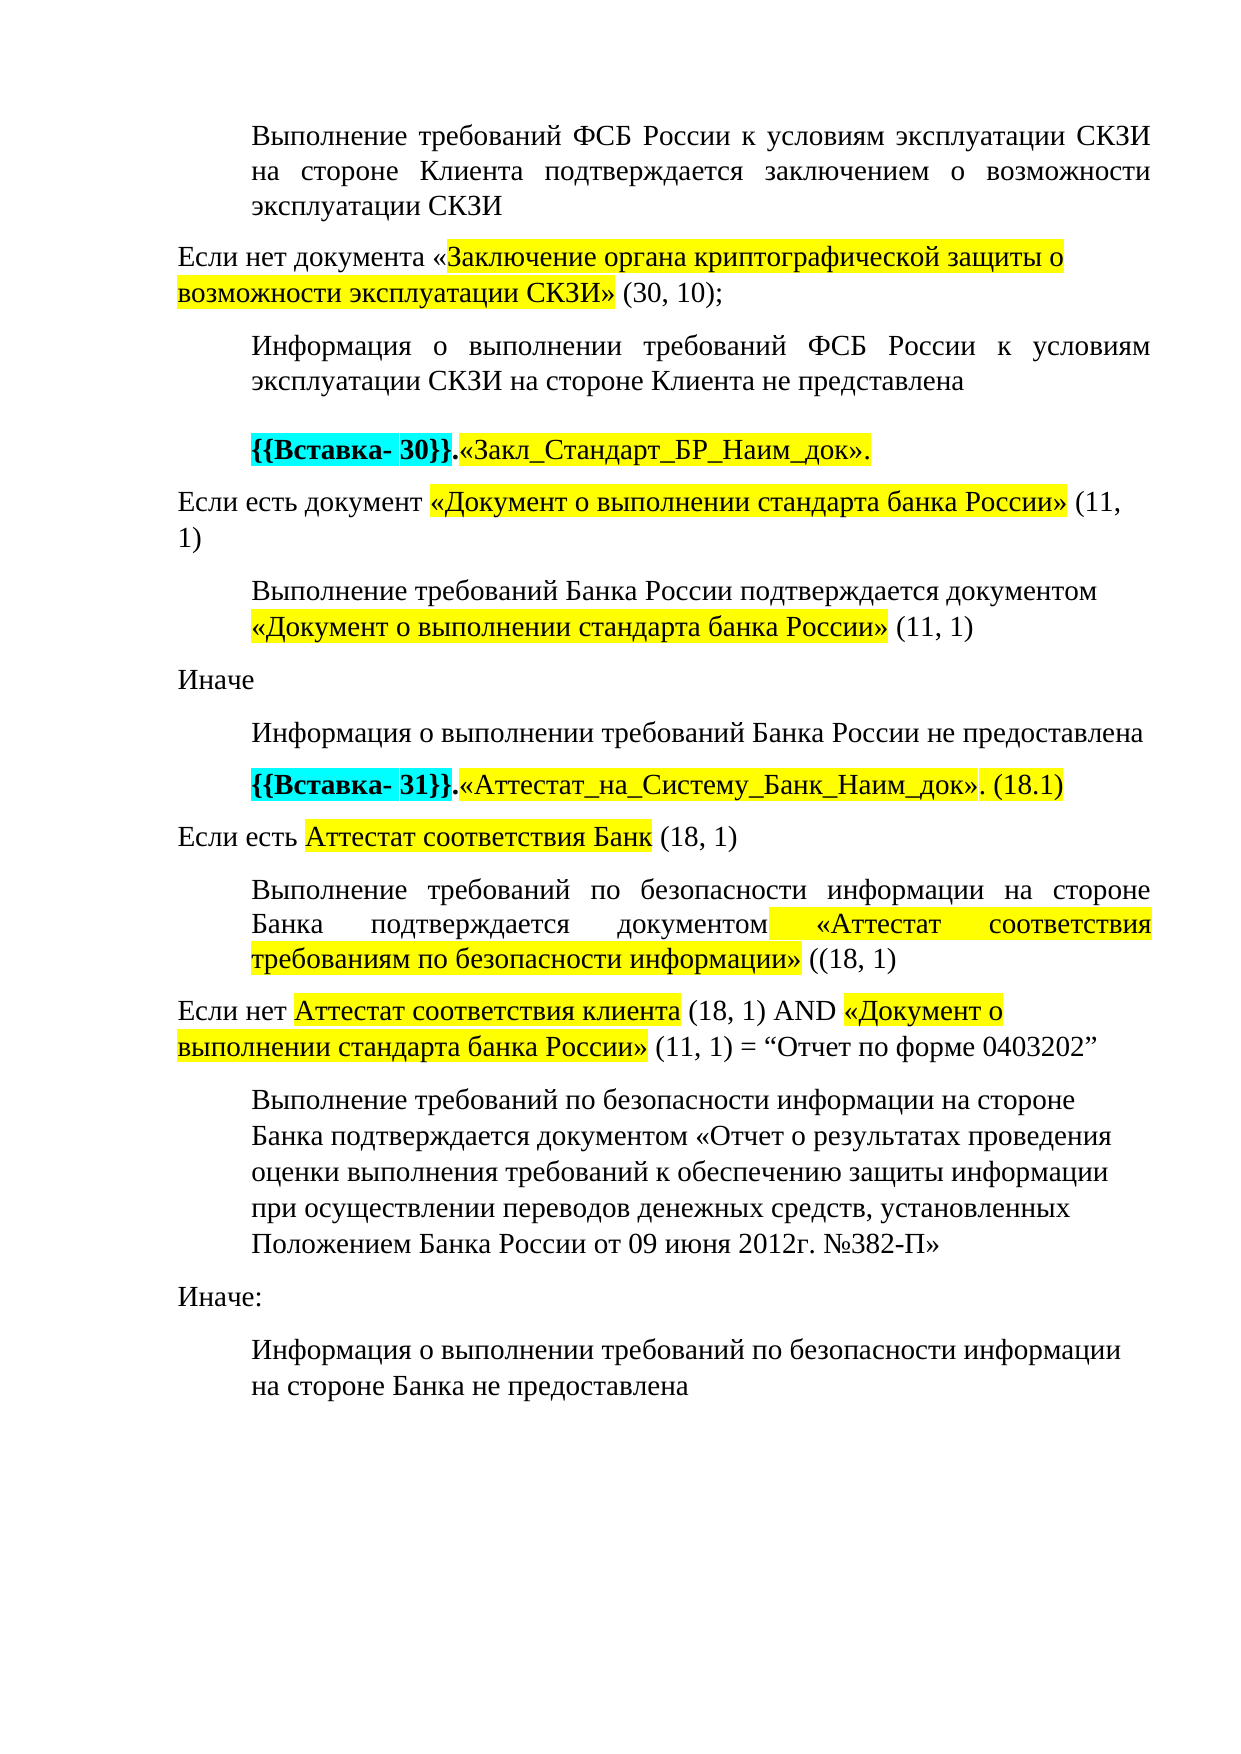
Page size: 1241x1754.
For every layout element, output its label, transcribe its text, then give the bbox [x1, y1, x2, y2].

text Если нет Аттестат соответствия клиента (18, 1) AND «Документ о выполнении стандарта банка России» (11, 1) = “Отчет по форме 0403202” [177, 993, 1152, 1062]
text Информация о выполнении требований по безопасности информации на стороне Банка не предоставлена [251, 1332, 1152, 1402]
text Если есть Аттестат соответствия Банк (18, 1) [652, 819, 1152, 852]
text Иначе [177, 662, 1152, 695]
text Выполнение требований по безопасности информации на стороне Банка подтверждается документом «Отчет о результатах проведения оценки выполнения требований к обеспечению защиты информации при осуществлении переводов денежных средств, установленных Положением Банка России от 09 июня 2012г. №382-П» [251, 1082, 1152, 1260]
text Информация о выполнении требований Банка России не предоставлена [177, 715, 1152, 748]
list Выполнение требований ФСБ России к условиям эксплуатации СКЗИ на стороне Клиента подтверждается заключением о возможности эксплуатации СКЗИ [251, 118, 1152, 221]
list {{Вставка- 30}}.«Закл_Стандарт_БР_Наим_док». [177, 432, 1152, 466]
text Выполнение требований Банка России подтверждается документом «Документ о выполнении стандарта банка России» (11, 1) [251, 573, 1152, 643]
text Если есть документ «Документ о выполнении стандарта банка России» (11, 1) [177, 484, 1152, 554]
text Если нет документа «Заключение органа криптографической защиты о возможности эксплуатации СКЗИ» (30, 10); [177, 239, 1152, 309]
list Информация о выполнении требований ФСБ России к условиям эксплуатации СКЗИ на стороне Клиента не представлена [251, 328, 1152, 396]
list {{Вставка- 31}}.«Аттестат_на_Систему_Банк_Наим_док». (18.1) [177, 767, 1152, 801]
text Иначе: [177, 1279, 1152, 1313]
list Выполнение требований по безопасности информации на стороне Банка подтверждается документом «Аттестат соответствия требованиям по безопасности информации» ((18, 1) [251, 872, 1152, 975]
text Если есть Аттестат соответствия Банк (18, 1) [177, 819, 305, 852]
